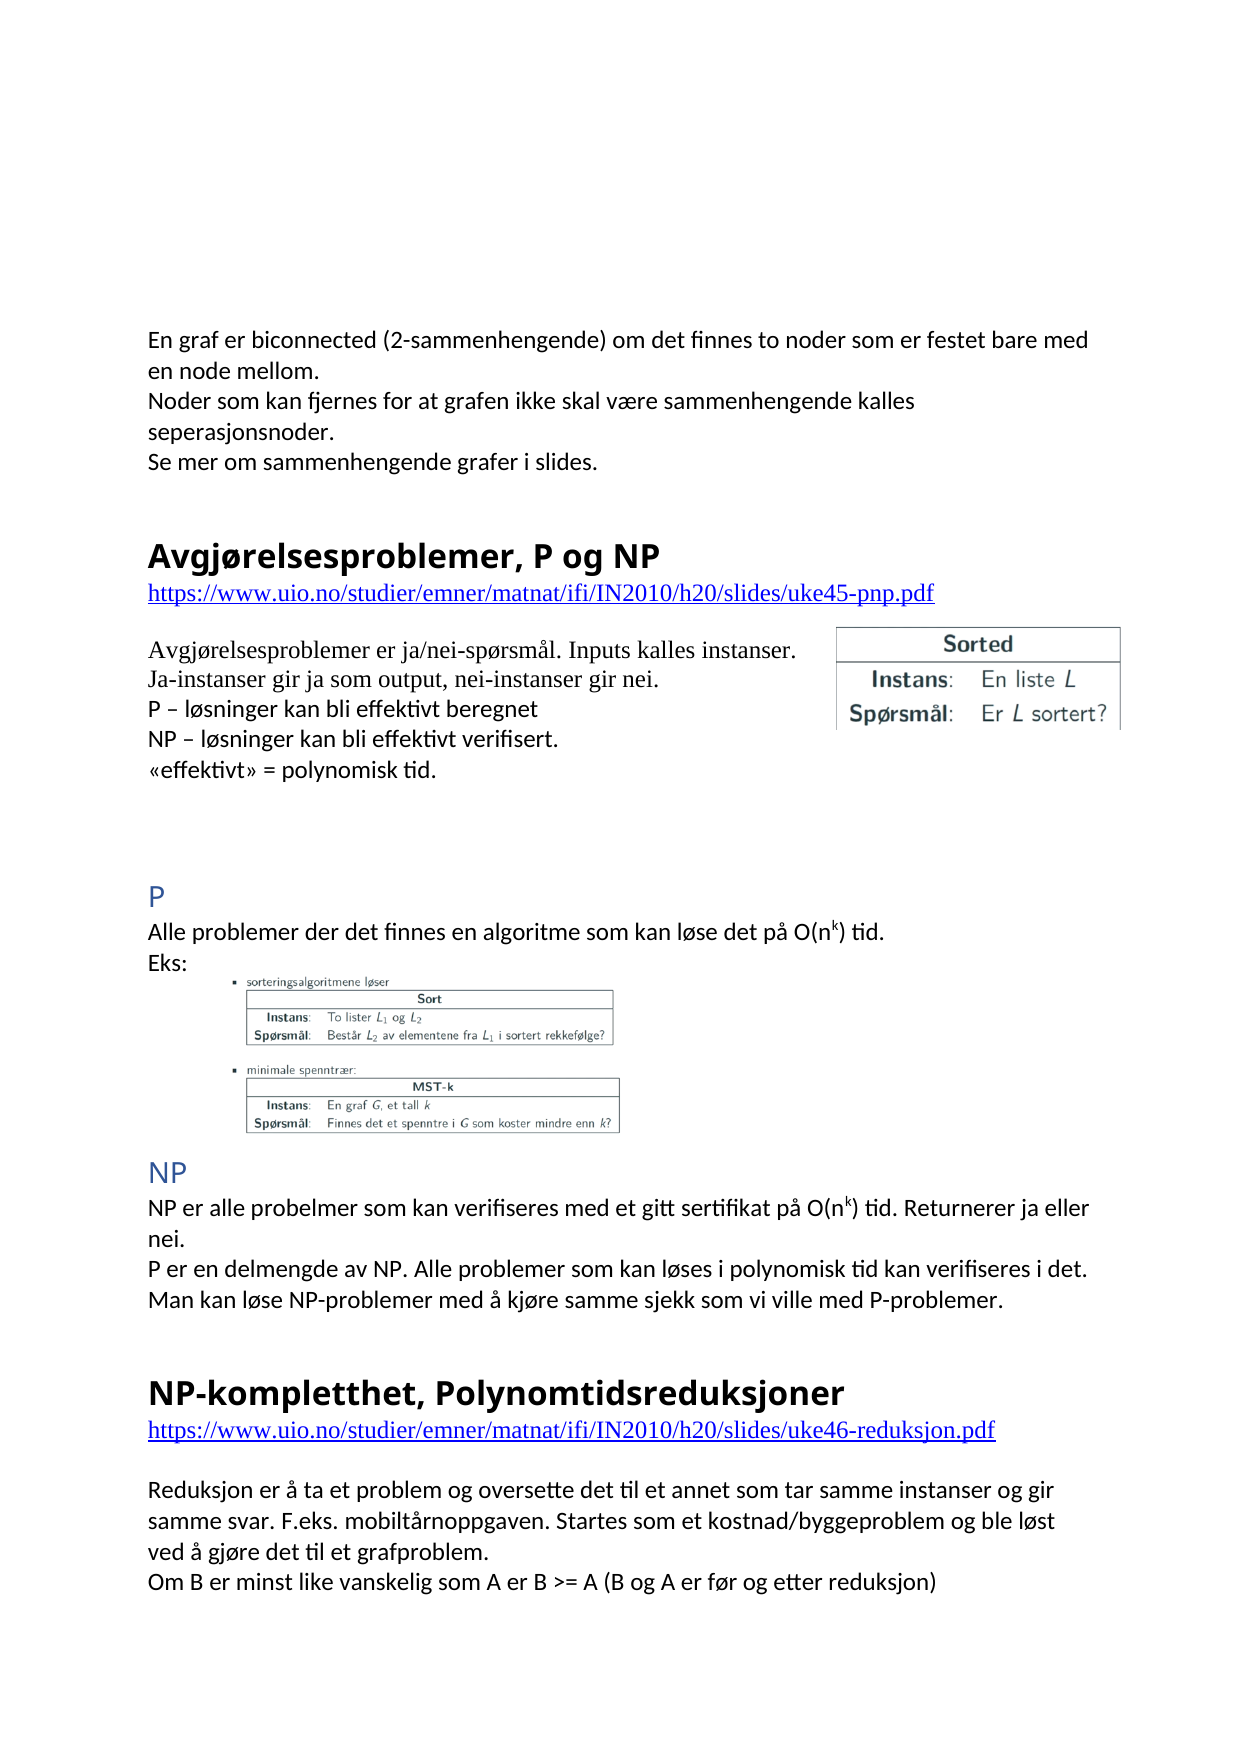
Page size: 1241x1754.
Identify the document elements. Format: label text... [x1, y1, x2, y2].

text P – løsninger kan bli effektivt beregnet [148, 693, 836, 723]
subtitle P [148, 876, 1093, 916]
text Alle problemer der det finnes en algoritme som kan løse det på O(nk) tid. [148, 916, 1093, 947]
text En graf er biconnected (2-sammenhengende) om det finnes to noder som er festet bare med en node mellom. Noder som kan fjernes for at grafen ikke skal være sammenhengende kalles seperasjonsnoder. [148, 324, 1093, 447]
text Avgjørelsesproblemer er ja/nei-spørsmål. Inputs kalles instanser. Ja-instanser gir ja som output, nei-instanser gir nei. [148, 636, 836, 693]
text Se mer om sammenhengende grafer i slides. [148, 447, 1093, 477]
text «effektivt» = polynomisk tid. [148, 754, 1093, 784]
picture [836, 625, 1121, 730]
text Eks: [148, 947, 1093, 977]
text Om B er minst like vanskelig som A er B >= A (B og A er før og etter reduksjon) [148, 1566, 1093, 1597]
text P er en delmengde av NP. Alle problemer som kan løses i polynomisk tid kan verifiseres i det. Man kan løse NP-problemer med å kjøre samme sjekk som vi ville med P-problemer. [148, 1253, 1093, 1314]
text Reduksjon er å ta et problem og oversette det til et annet som tar samme instanser og gir samme svar. F.eks. mobiltårnoppgaven. Startes som et kostnad/byggeproblem og ble løst ved å gjøre det til et grafproblem. [148, 1475, 1093, 1566]
subtitle NP [148, 1153, 1093, 1192]
text https://www.uio.no/studier/emner/matnat/ifi/IN2010/h20/slides/uke45-pnp.pdf [148, 578, 1093, 607]
text NP – løsninger kan bli effektivt verifisert. [148, 723, 1093, 754]
subtitle Avgjørelsesproblemer, P og NP [148, 533, 1093, 578]
text NP er alle probelmer som kan verifiseres med et gitt sertifikat på O(nk) tid. Returnerer ja eller nei. [148, 1192, 1093, 1253]
text https://www.uio.no/studier/emner/matnat/ifi/IN2010/h20/slides/uke46-reduksjon.pdf [148, 1415, 1093, 1444]
picture [230, 976, 625, 1144]
subtitle NP-kompletthet, Polynomtidsreduksjoner [148, 1370, 1093, 1415]
